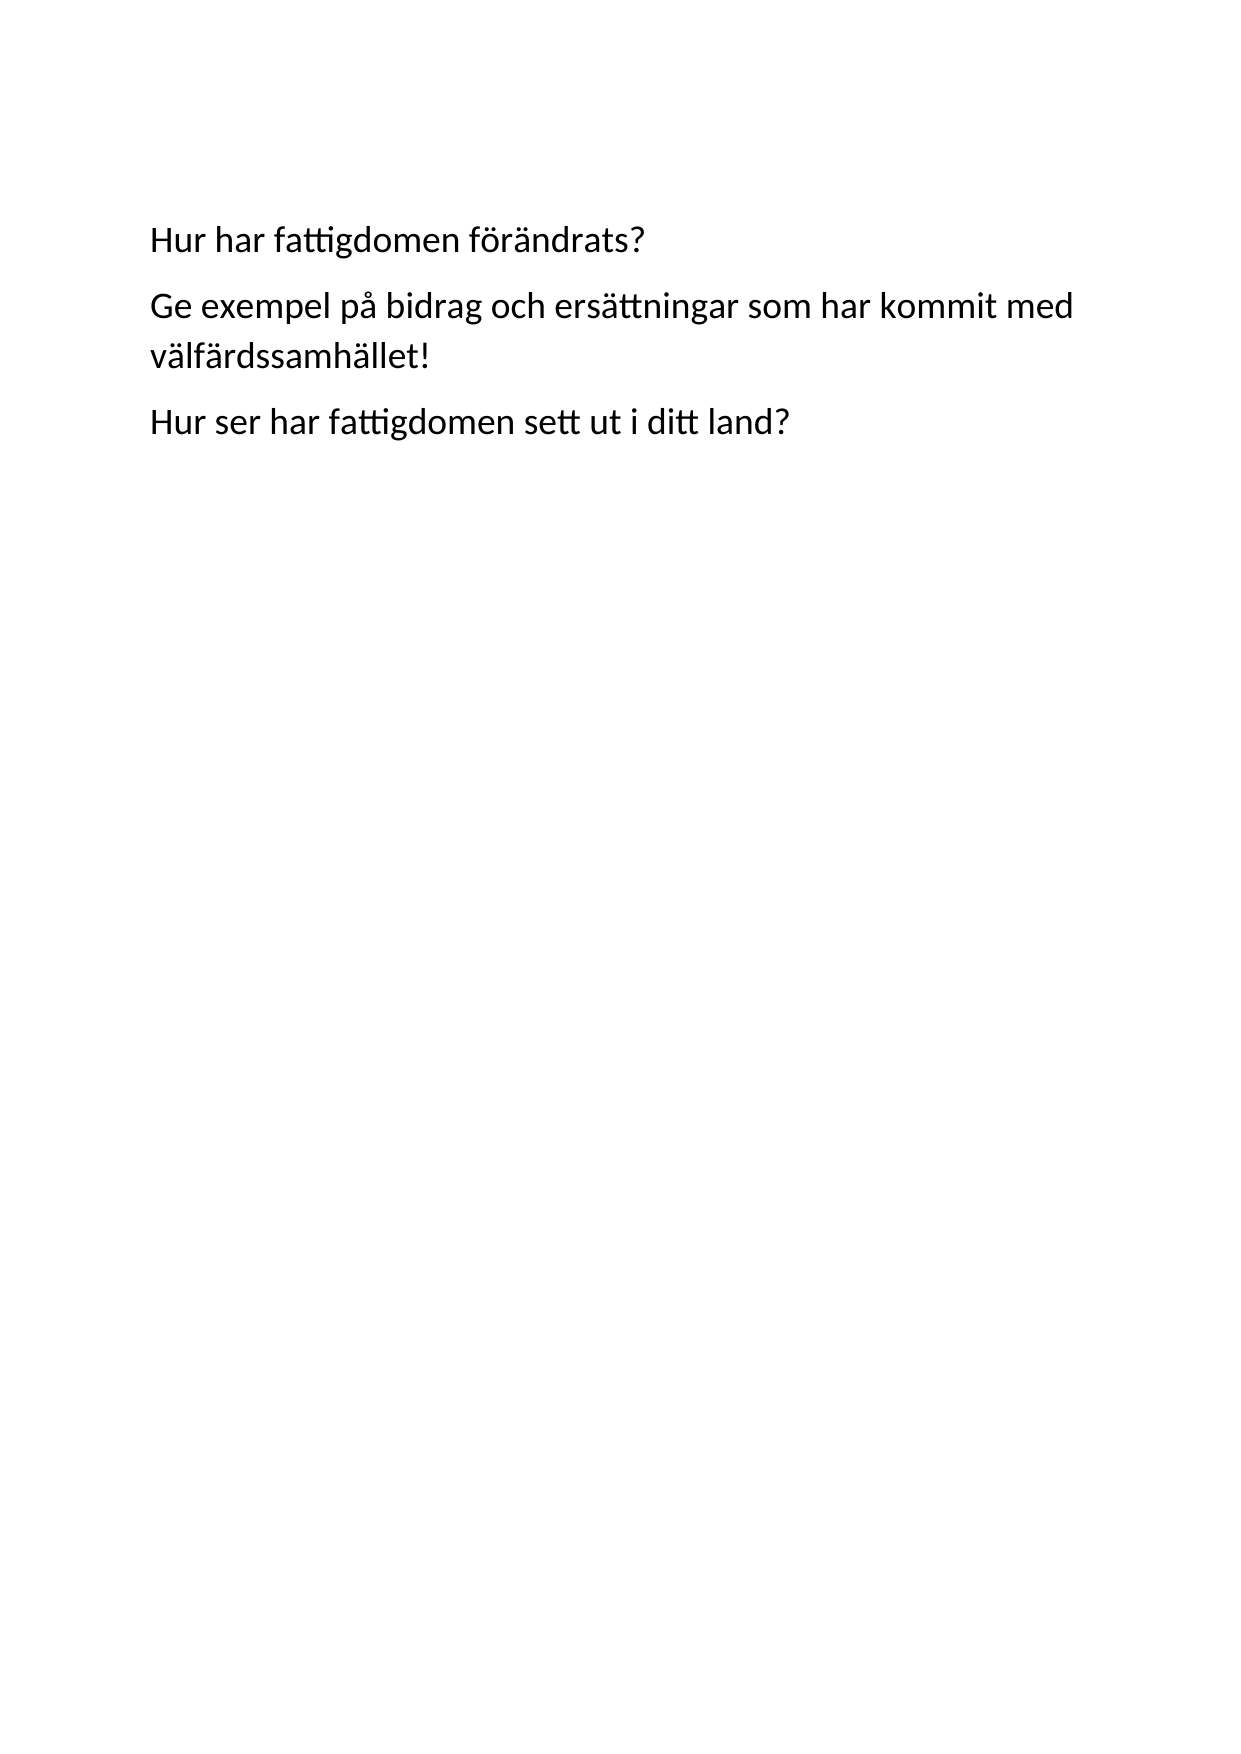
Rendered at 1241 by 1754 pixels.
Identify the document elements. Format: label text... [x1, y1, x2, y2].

text Hur har fattigdomen förändrats? [150, 216, 1090, 262]
text Ge exempel på bidrag och ersättningar som har kommit med välfärdssamhället! [150, 282, 1090, 378]
text Hur ser har fattigdomen sett ut i ditt land? [150, 398, 1090, 444]
